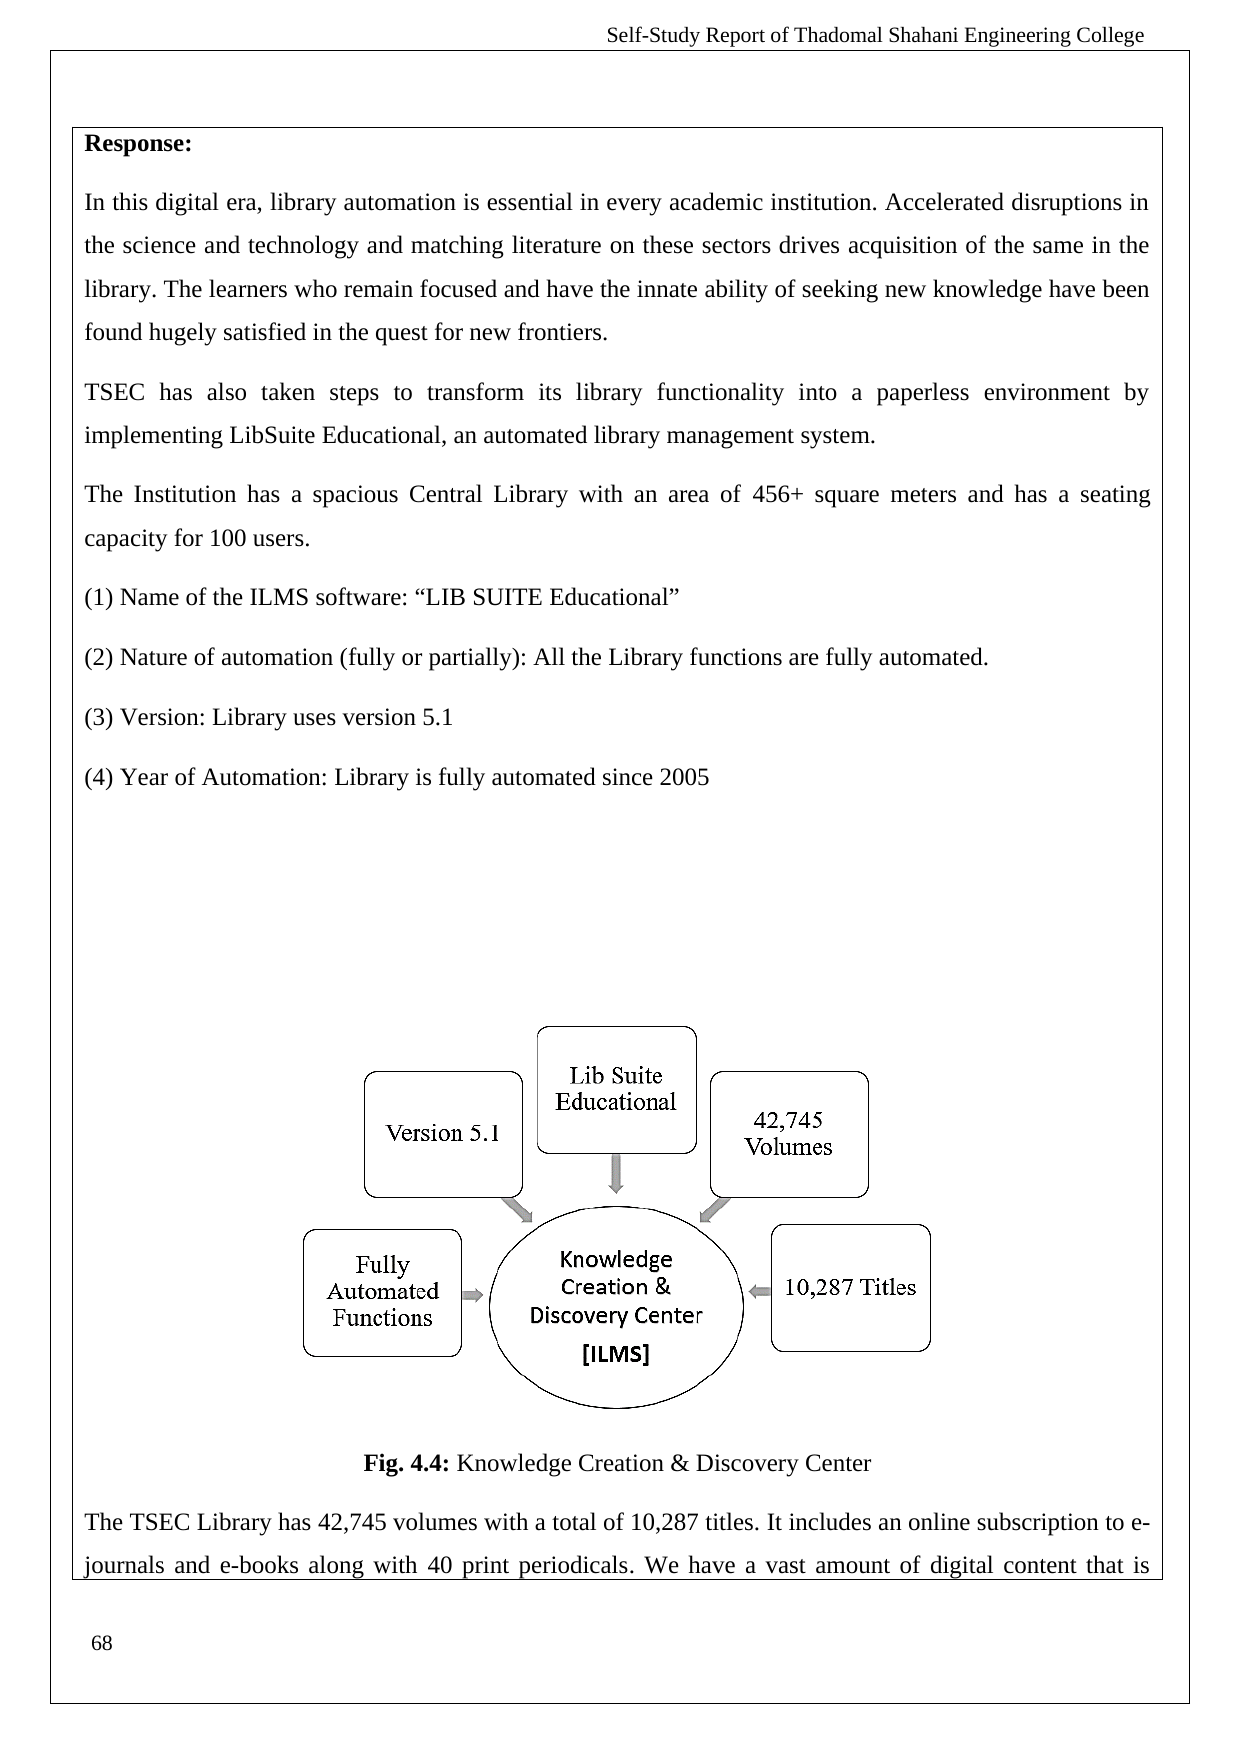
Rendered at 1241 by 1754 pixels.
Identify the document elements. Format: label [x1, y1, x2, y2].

picture [297, 1000, 938, 1417]
table_header [73, 128, 1162, 1579]
